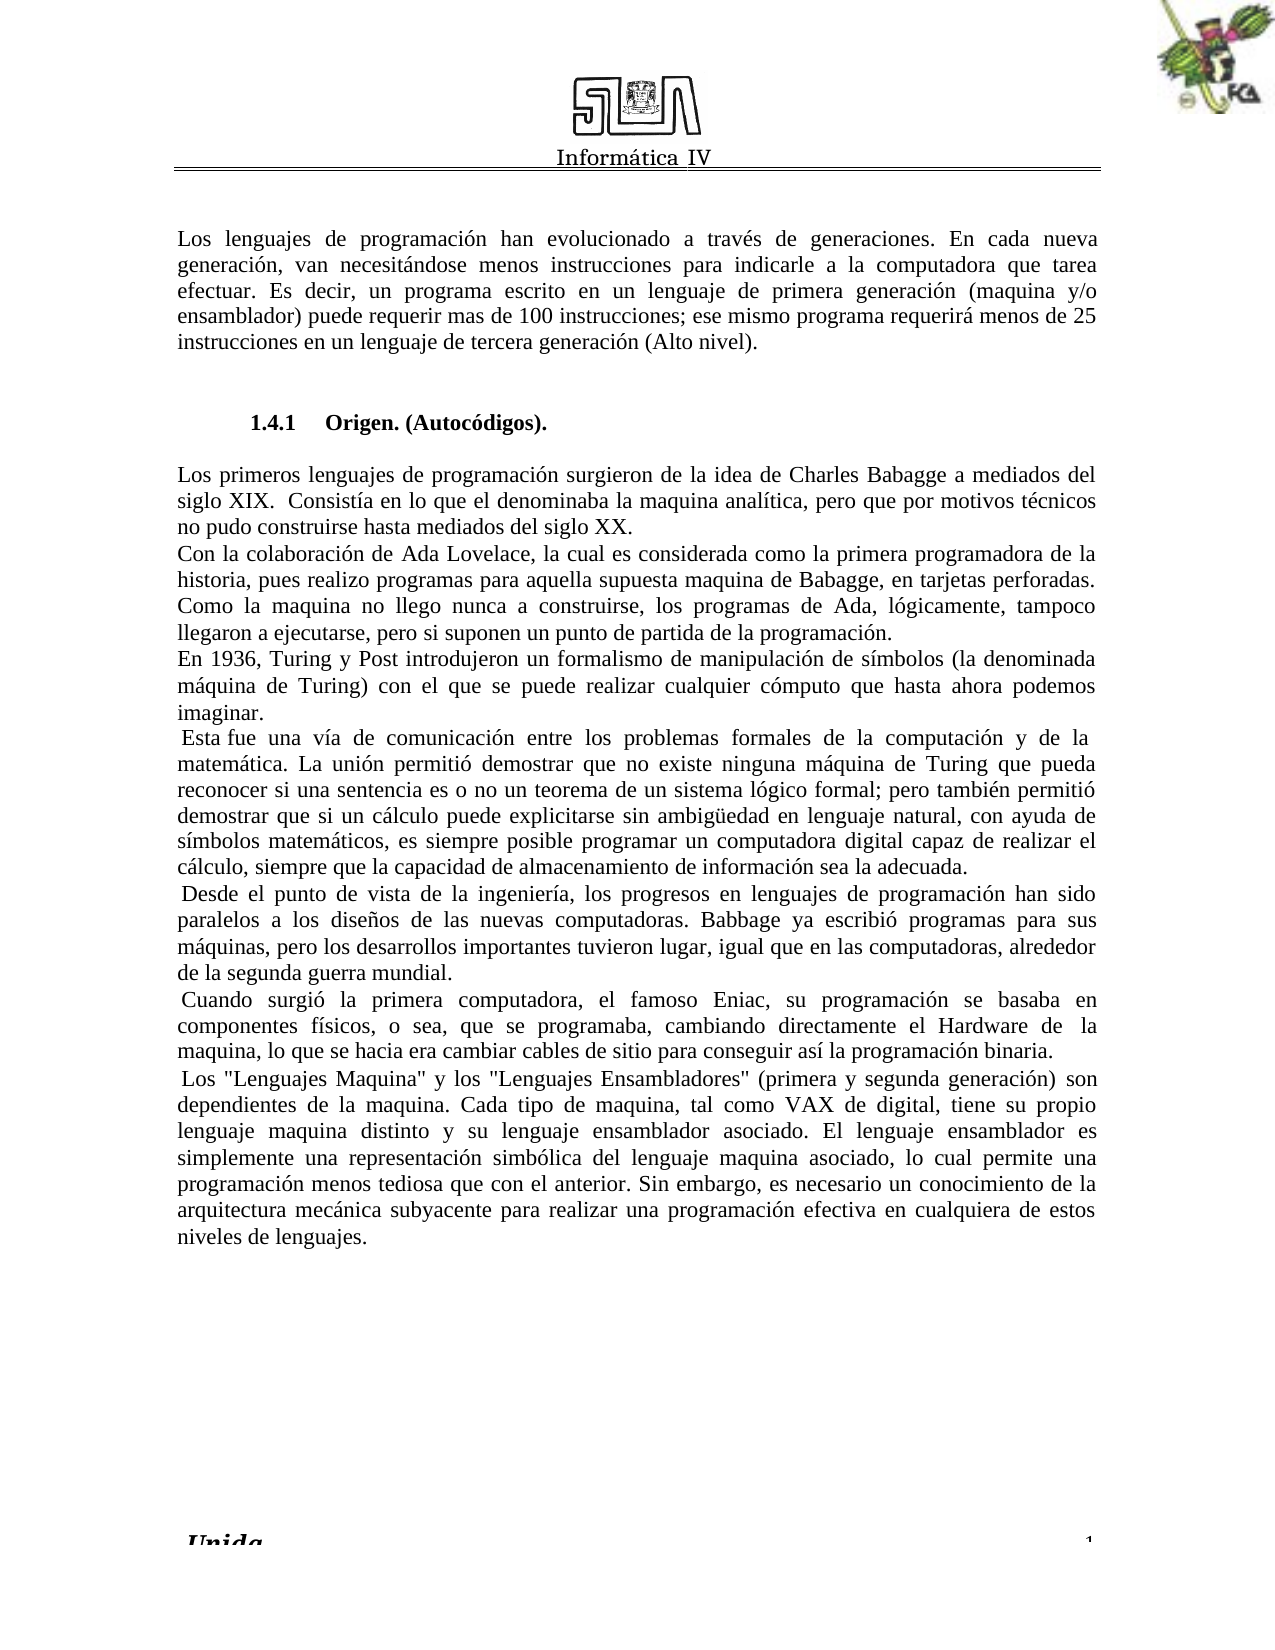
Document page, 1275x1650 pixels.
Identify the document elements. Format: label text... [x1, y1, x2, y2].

text Desde el punto de vista de la ingeniería, los progresos en lenguajes de programación han sido paralelos a los diseños de las nuevas computadoras. Babbage ya escribió programas para sus máquinas, pero los desarrollos importantes tuvieron lugar, igual que en las computadoras, alrededor de la segunda guerra mundial. [177, 880, 1098, 985]
text En 1936, Turing y Post introdujeron un formalismo de manipulación de símbolos (la denominada máquina de Turing) con el que se puede realizar cualquier cómputo que hasta ahora podemos imaginar. [177, 645, 1098, 726]
text Con la colaboración de Ada Lovelace, la cual es considerada como la primera programadora de la historia, pues realizo programas para aquella supuesta maquina de Babagge, en tarjetas perforadas. Como la maquina no llego nunca a construirse, los programas de Ada, lógicamente, tampoco llegaron a ejecutarse, pero si suponen un punto de partida de la programación. [177, 540, 1098, 645]
picture [1156, 0, 1275, 114]
text Los primeros lenguajes de programación surgieron de la idea de Charles Babagge a mediados del siglo XIX. Consistía en lo que el denominaba la maquina analítica, pero que por motivos técnicos no pudo construirse hasta mediados del siglo XX. [177, 462, 1098, 539]
subtitle Origen. (Autocódigos). [250, 409, 1156, 436]
picture [569, 70, 708, 144]
text Los "Lenguajes Maquina" y los "Lenguajes Ensambladores" (primera y segunda generación) son dependientes de la maquina. Cada tipo de maquina, tal como VAX de digital, tiene su propio lenguaje maquina distinto y su lenguaje ensamblador asociado. El lenguaje ensamblador es simplemente una representación simbólica del lenguaje maquina asociado, lo cual permite una programación menos tediosa que con el anterior. Sin embargo, es necesario un conocimiento de la arquitectura mecánica subyacente para realizar una programación efectiva en cualquiera de estos niveles de lenguajes. [177, 1064, 1098, 1249]
text Cuando surgió la primera computadora, el famoso Eniac, su programación se basaba en componentes físicos, o sea, que se programaba, cambiando directamente el Hardware de la maquina, lo que se hacia era cambiar cables de sitio para conseguir así la programación binaria. [177, 986, 1097, 1064]
text Los lenguajes de programación han evolucionado a través de generaciones. En cada nueva generación, van necesitándose menos instrucciones para indicarle a la computadora que tarea efectuar. Es decir, un programa escrito en un lenguaje de primera generación (maquina y/o ensamblador) puede requerir mas de 100 instrucciones; ese mismo programa requerirá menos de 25 instrucciones en un lenguaje de tercera generación (Alto nivel). [177, 226, 1098, 355]
text matemática. La unión permitió demostrar que no existe ninguna máquina de Turing que pueda reconocer si una sentencia es o no un teorema de un sistema lógico formal; pero también permitió demostrar que si un cálculo puede explicitarse sin ambigüedad en lenguaje natural, con ayuda de símbolos matemáticos, es siempre posible programar un computadora digital capaz de realizar el cálculo, siempre que la capacidad de almacenamiento de información sea la adecuada. [177, 751, 1098, 880]
text Esta fue una vía de comunicación entre los problemas formales de la computación y de la [181, 727, 1156, 751]
